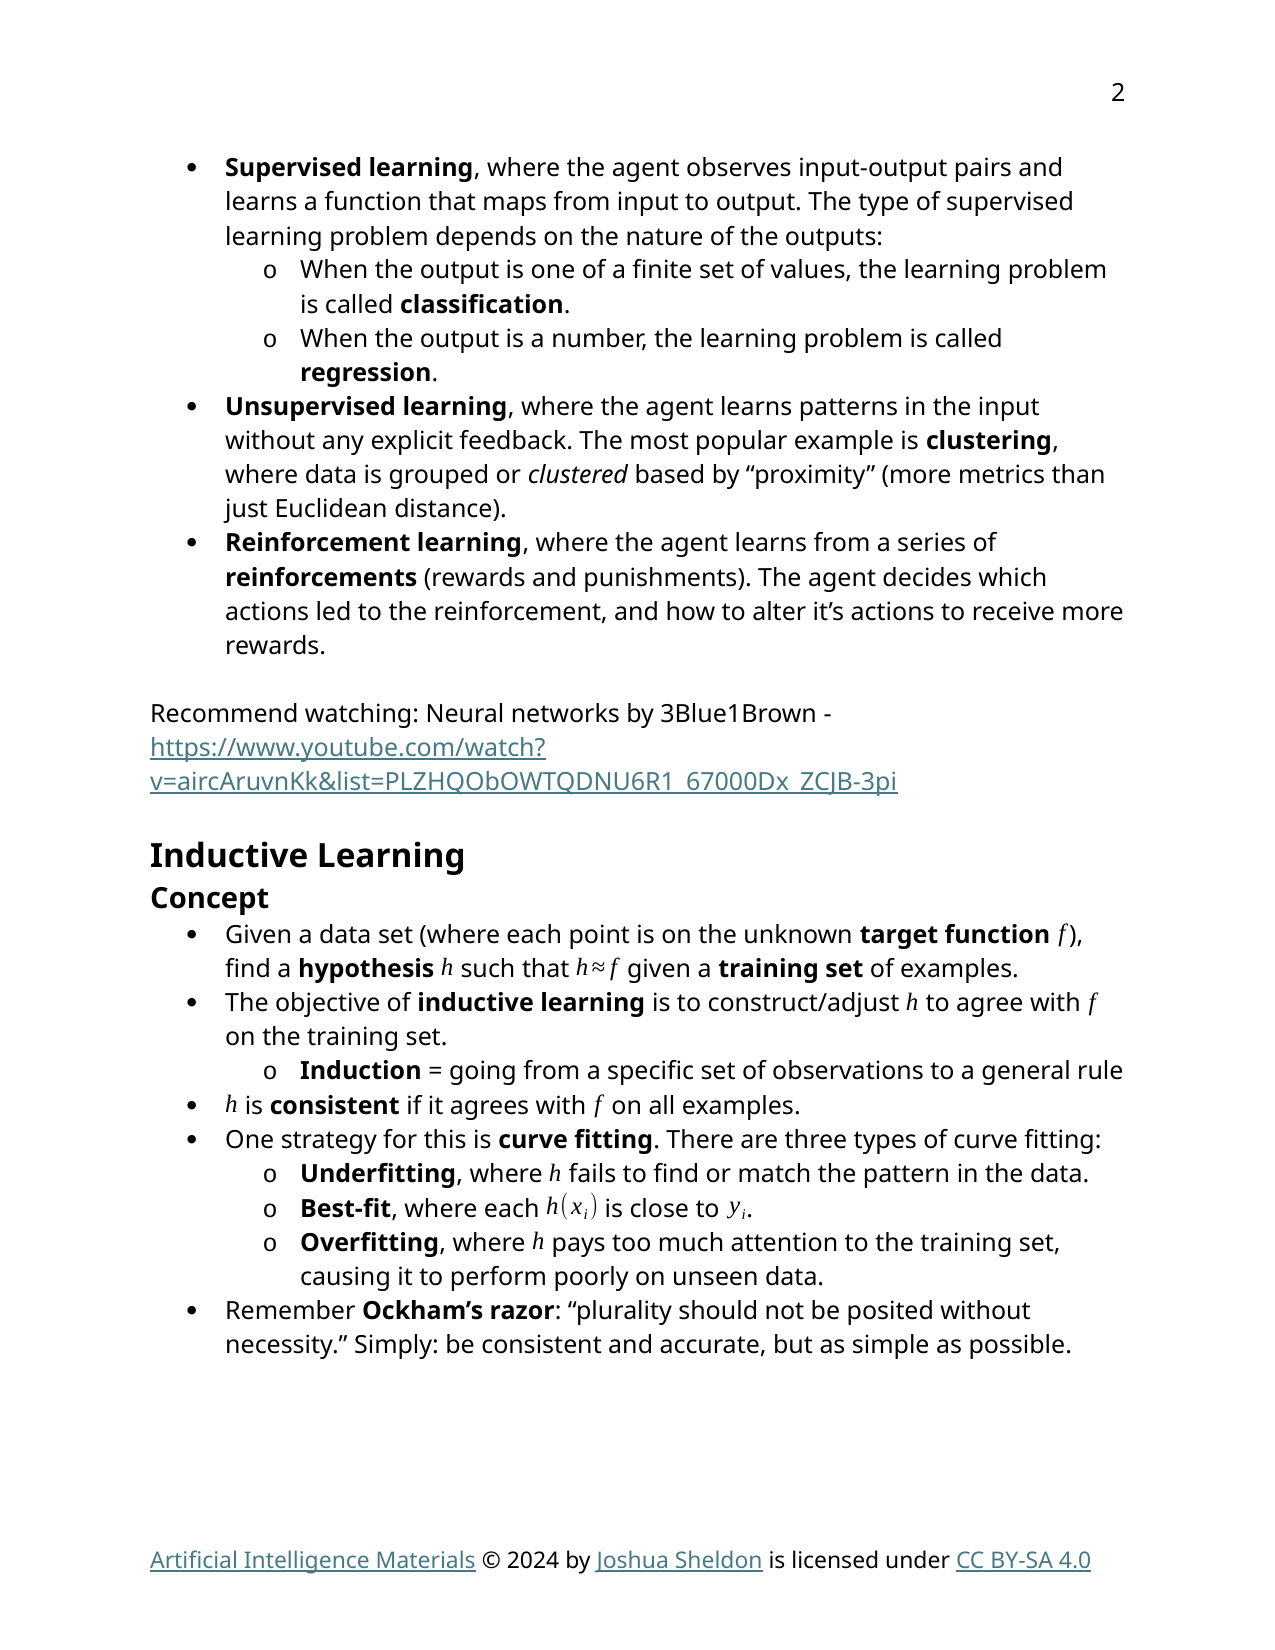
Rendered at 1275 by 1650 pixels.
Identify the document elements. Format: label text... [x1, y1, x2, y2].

list When the output is one of a finite set of values, the learning problem is called classification. [262, 252, 1125, 321]
list Overfitting, where pays too much attention to the training set, causing it to perform poorly on unseen data. [262, 1224, 1125, 1293]
list One strategy for this is curve fitting. There are three types of curve fitting: [187, 1122, 1125, 1156]
list Underfitting, where fails to find or match the pattern in the data. [262, 1156, 1125, 1190]
text Recommend watching: Neural networks by 3Blue1Brown - https://www.youtube.com/watch?v=aircAruvnKk&list=PLZHQObOWTQDNU6R1_67000Dx_ZCJB-3pi [150, 695, 1125, 798]
list Reinforcement learning, where the agent learns from a series of reinforcements (rewards and punishments). The agent decides which actions led to the reinforcement, and how to alter it’s actions to receive more rewards. [187, 525, 1125, 661]
list Remember Ockham’s razor: “plurality should not be posited without necessity.” Simply: be consistent and accurate, but as simple as possible. [187, 1293, 1125, 1361]
list When the output is a number, the learning problem is called regression. [262, 321, 1125, 389]
list Best-fit, where each is close to . [262, 1190, 1125, 1224]
subtitle Concept [150, 877, 1125, 917]
list Supervised learning, where the agent observes input-output pairs and learns a function that maps from input to output. The type of supervised learning problem depends on the nature of the outputs: [187, 150, 1125, 252]
list Given a data set (where each point is on the unknown target function ), find a hypothesis such that given a training set of examples. [187, 917, 1125, 985]
list Unsupervised learning, where the agent learns patterns in the input without any explicit feedback. The most popular example is clustering, where data is grouped or clustered based by “proximity” (more metrics than just Euclidean distance). [187, 389, 1125, 525]
list The objective of inductive learning is to construct/adjust to agree with on the training set. [187, 985, 1125, 1053]
list is consistent if it agrees with on all examples. [187, 1087, 1125, 1122]
list Induction = going from a specific set of observations to a general rule [262, 1053, 1125, 1087]
subtitle Inductive Learning [150, 832, 1125, 877]
